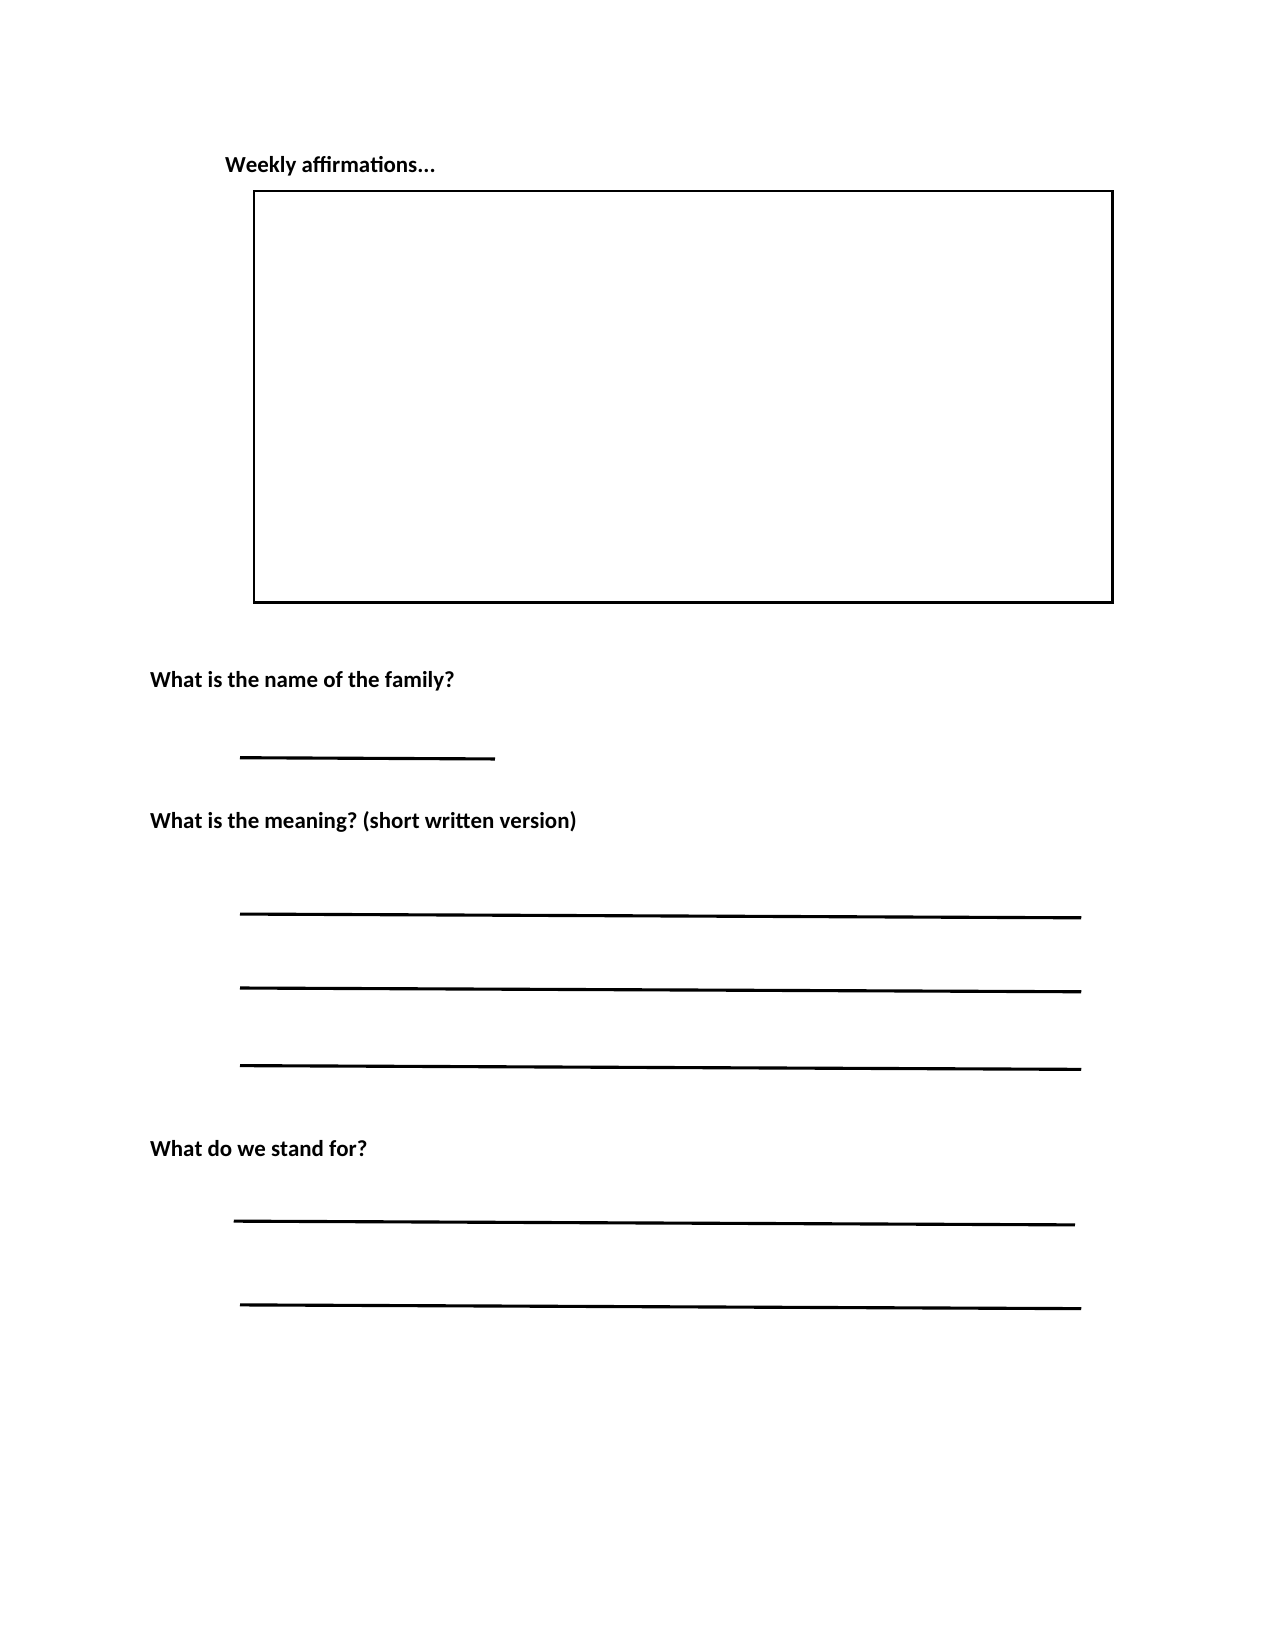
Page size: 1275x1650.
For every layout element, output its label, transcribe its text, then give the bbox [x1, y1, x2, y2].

text What is the meaning? (short written version) [150, 806, 1125, 834]
text Weekly affirmations... [150, 150, 1125, 178]
text What do we stand for? [150, 1134, 1125, 1162]
text What is the name of the family? [150, 666, 1125, 694]
